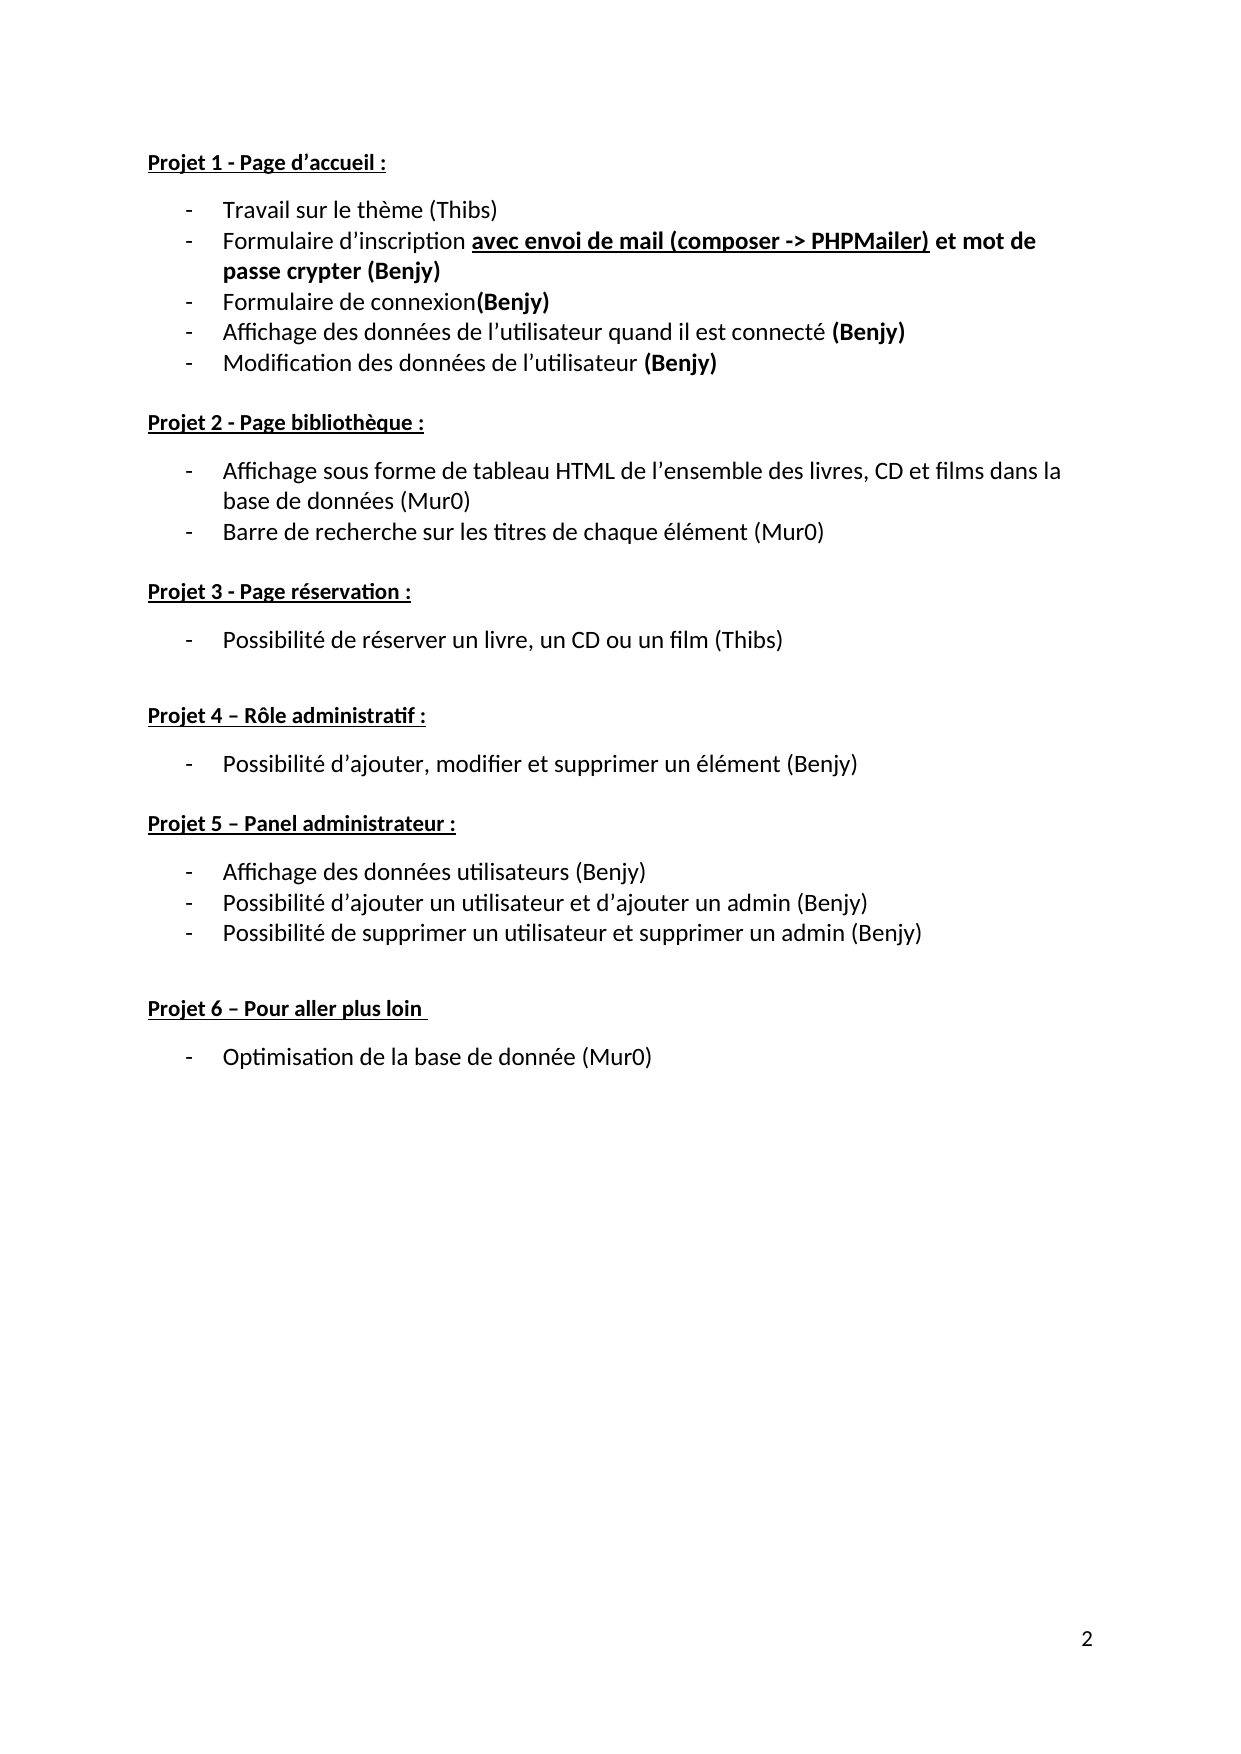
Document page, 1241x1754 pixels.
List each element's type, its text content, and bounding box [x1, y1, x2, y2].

list Possibilité d’ajouter un utilisateur et d’ajouter un admin (Benjy) [185, 887, 1093, 917]
list Affichage des données utilisateurs (Benjy) [185, 856, 1093, 887]
list Barre de recherche sur les titres de chaque élément (Mur0) [185, 516, 1093, 547]
list Formulaire de connexion(Benjy) [185, 286, 1093, 317]
text Projet 2 - Page bibliothèque : [148, 408, 1093, 436]
text Projet 5 – Panel administrateur : [148, 809, 1093, 837]
text Projet 1 - Page d’accueil : [148, 148, 1093, 176]
text Projet 3 - Page réservation : [148, 577, 1093, 605]
list Formulaire d’inscription avec envoi de mail (composer -> PHPMailer) et mot de passe crypter (Benjy) [185, 225, 1093, 286]
list Modification des données de l’utilisateur (Benjy) [185, 347, 1093, 378]
text Projet 4 – Rôle administratif : [148, 701, 1093, 729]
list Possibilité de supprimer un utilisateur et supprimer un admin (Benjy) [185, 917, 1093, 948]
text Projet 6 – Pour aller plus loin [148, 994, 1093, 1023]
list Optimisation de la base de donnée (Mur0) [185, 1041, 1093, 1072]
list Travail sur le thème (Thibs) [185, 194, 1093, 225]
list Possibilité d’ajouter, modifier et supprimer un élément (Benjy) [185, 748, 1093, 779]
list Possibilité de réserver un livre, un CD ou un film (Thibs) [185, 624, 1093, 654]
list Affichage des données de l’utilisateur quand il est connecté (Benjy) [185, 317, 1093, 347]
list Affichage sous forme de tableau HTML de l’ensemble des livres, CD et films dans la base de données (Mur0) [185, 455, 1093, 516]
